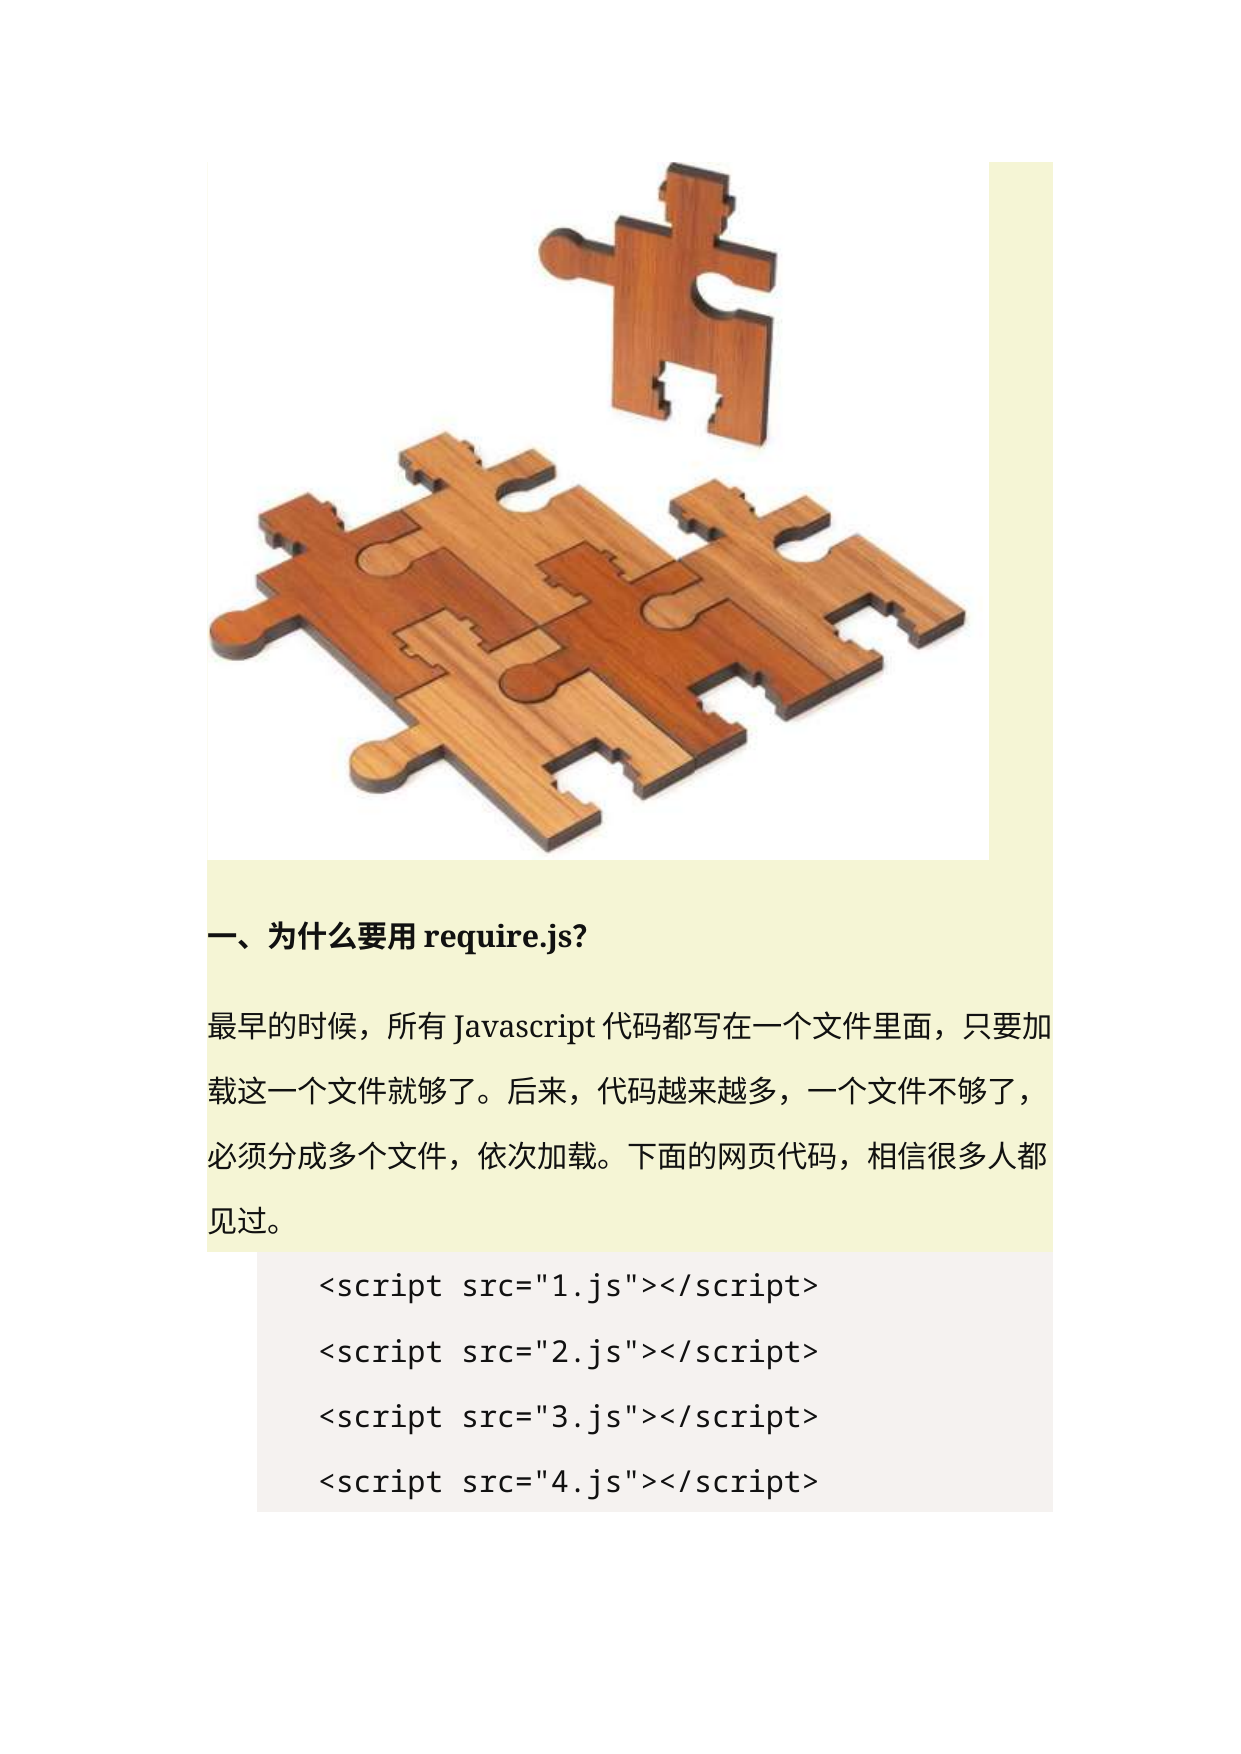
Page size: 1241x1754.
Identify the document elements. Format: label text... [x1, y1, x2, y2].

picture [207, 162, 989, 860]
text 最早的时候，所有Javascript代码都写在一个文件里面，只要加载这一个文件就够了。后来，代码越来越多，一个文件不够了，必须分成多个文件，依次加载。下面的网页代码，相信很多人都见过。 [207, 992, 1053, 1252]
text 一、为什么要用require.js？ [207, 902, 1053, 967]
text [257, 1252, 1053, 1512]
